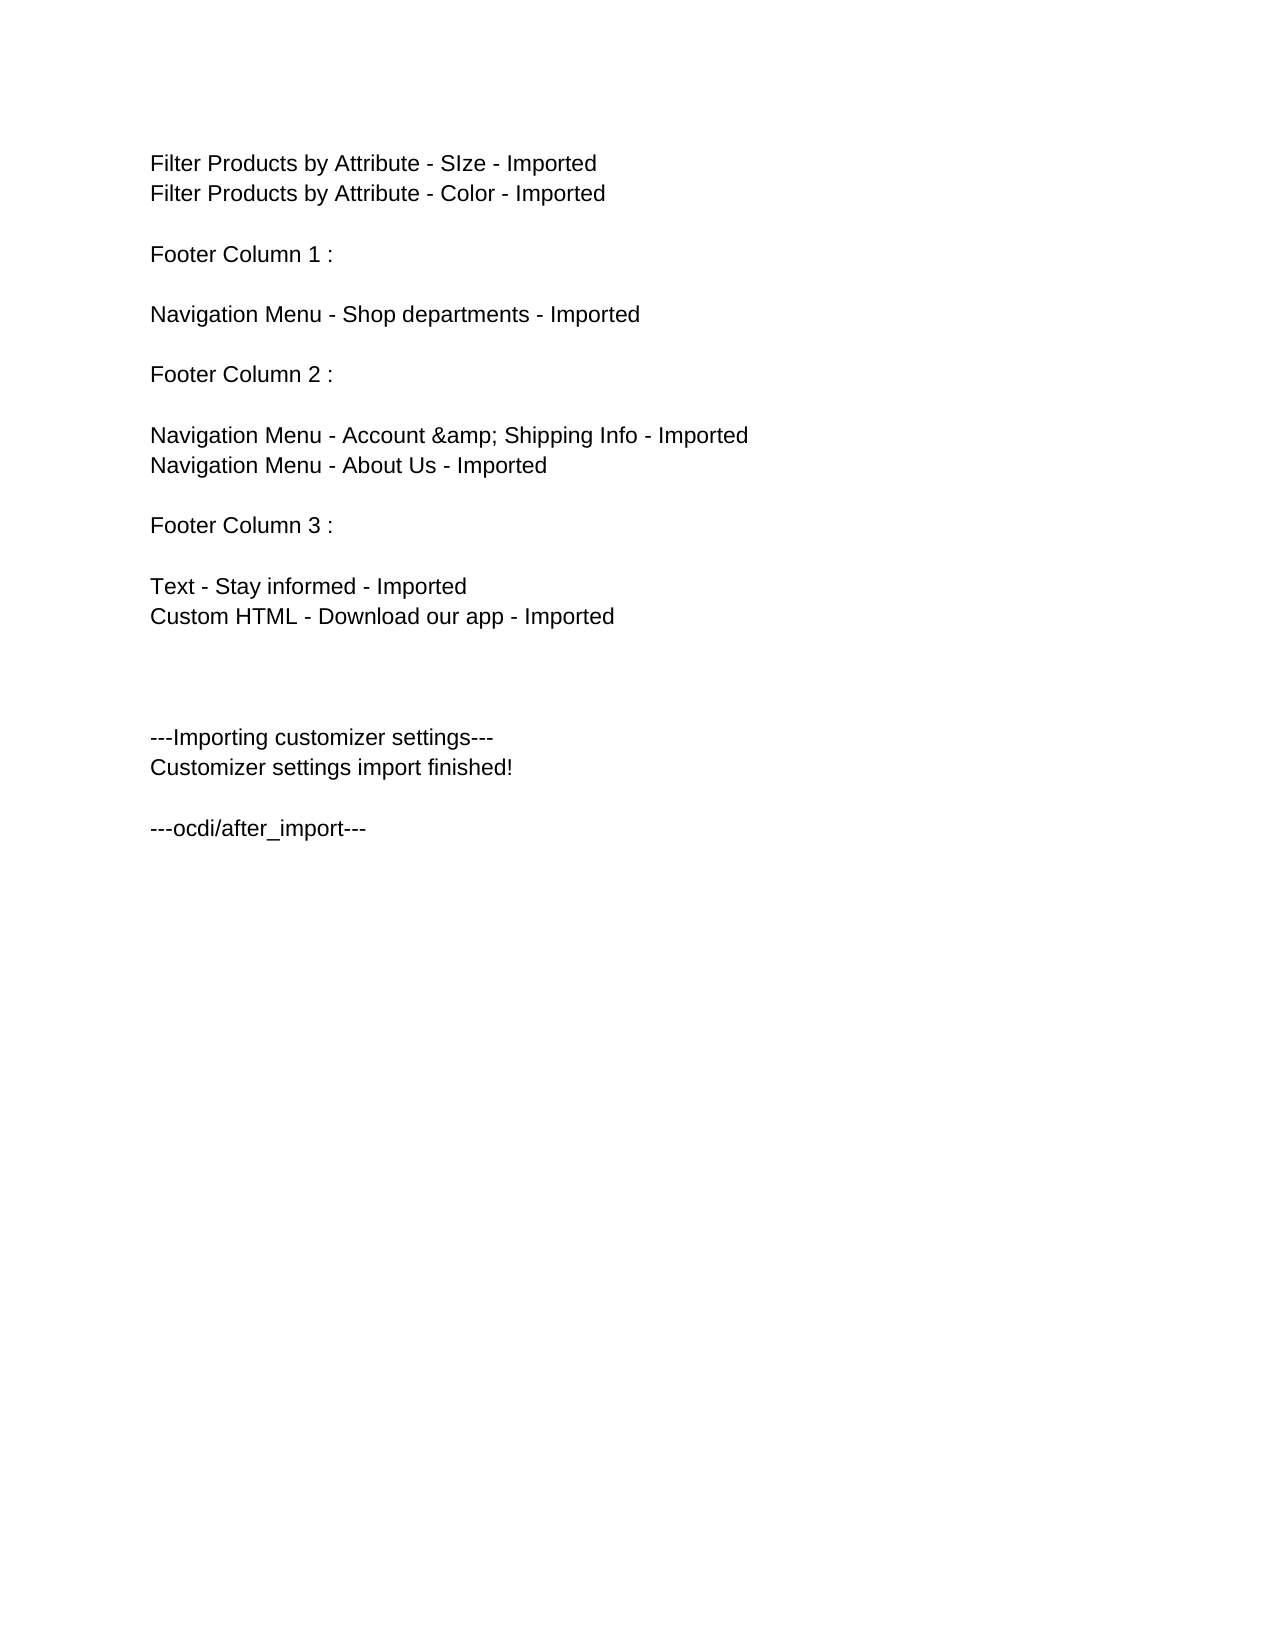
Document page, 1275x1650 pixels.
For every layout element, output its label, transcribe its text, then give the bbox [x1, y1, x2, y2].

text ---Importing customizer settings--- [150, 724, 1125, 750]
text Navigation Menu - About Us - Imported [150, 452, 1125, 478]
text Customizer settings import finished! [150, 754, 1125, 781]
text Navigation Menu - Shop departments - Imported [150, 301, 1125, 327]
text Navigation Menu - Account &amp; Shipping Info - Imported [150, 422, 1125, 448]
text Footer Column 2 : [150, 361, 1125, 388]
text Footer Column 1 : [150, 241, 1125, 267]
text Filter Products by Attribute - SIze - Imported [150, 150, 1125, 176]
text Text - Stay informed - Imported [150, 573, 1125, 599]
text ---ocdi/after_import--- [150, 814, 1125, 841]
text Footer Column 3 : [150, 512, 1125, 539]
text Custom HTML - Download our app - Imported [150, 603, 1125, 629]
text Filter Products by Attribute - Color - Imported [150, 180, 1125, 207]
